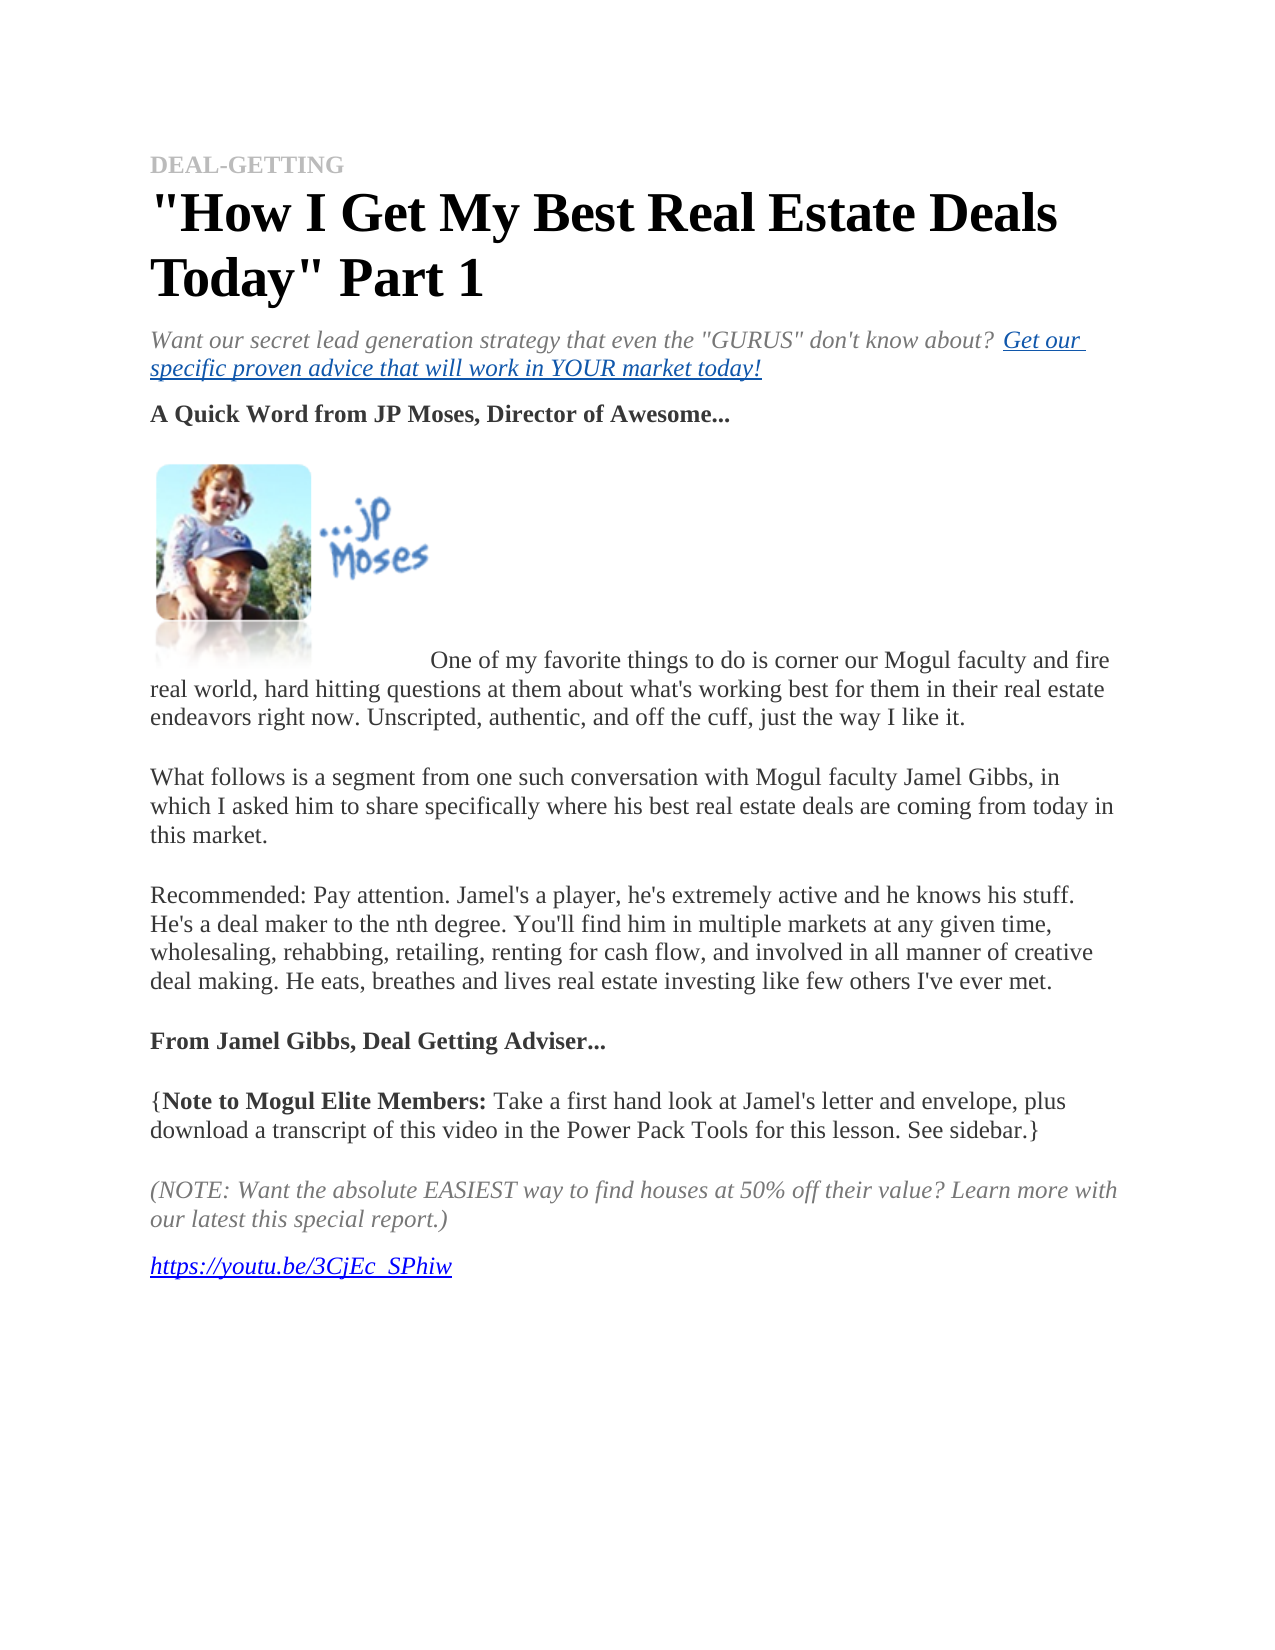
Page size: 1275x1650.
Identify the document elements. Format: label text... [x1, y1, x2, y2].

text "How I Get My Best Real Estate Deals Today" Part 1 [150, 179, 1125, 308]
text One of my favorite things to do is corner our Mogul faculty and fire real world, hard hitting questions at them about what's working best for them in their real estate endeavors right now. Unscripted, authentic, and off the cuff, just the way I like it. [150, 459, 1125, 731]
text (NOTE: Want the absolute EASIEST way to find houses at 50% off their value? Learn more with our latest this special report.) [150, 1175, 1125, 1232]
text Want our secret lead generation strategy that even the "GURUS" don't know about? Get our specific proven advice that will work in YOUR market today! [150, 325, 1125, 382]
text A Quick Word from JP Moses, Director of Awesome... [150, 399, 1125, 428]
text From Jamel Gibbs, Deal Getting Adviser... [150, 1026, 1125, 1055]
text Recommended: Pay attention. Jamel's a player, he's extremely active and he knows his stuff. He's a deal maker to the nth degree. You'll find him in multiple markets at any given time, wholesaling, rehabbing, retailing, renting for cash flow, and involved in all manner of creative deal making. He eats, breathes and lives real estate investing like few others I've ever met. [150, 880, 1125, 995]
picture [150, 458, 431, 669]
text What follows is a segment from one such conversation with Mogul faculty Jamel Gibbs, in which I asked him to share specifically where his best real estate deals are coming from today in this market. [150, 762, 1125, 849]
text DEAL-GETTING [150, 150, 1125, 179]
text https://youtu.be/3CjEc_SPhiw [150, 1251, 1125, 1280]
text {Note to Mogul Elite Members: Take a first hand look at Jamel's letter and envelope, plus download a transcript of this video in the Power Pack Tools for this lesson. See sidebar.} [150, 1086, 1125, 1144]
